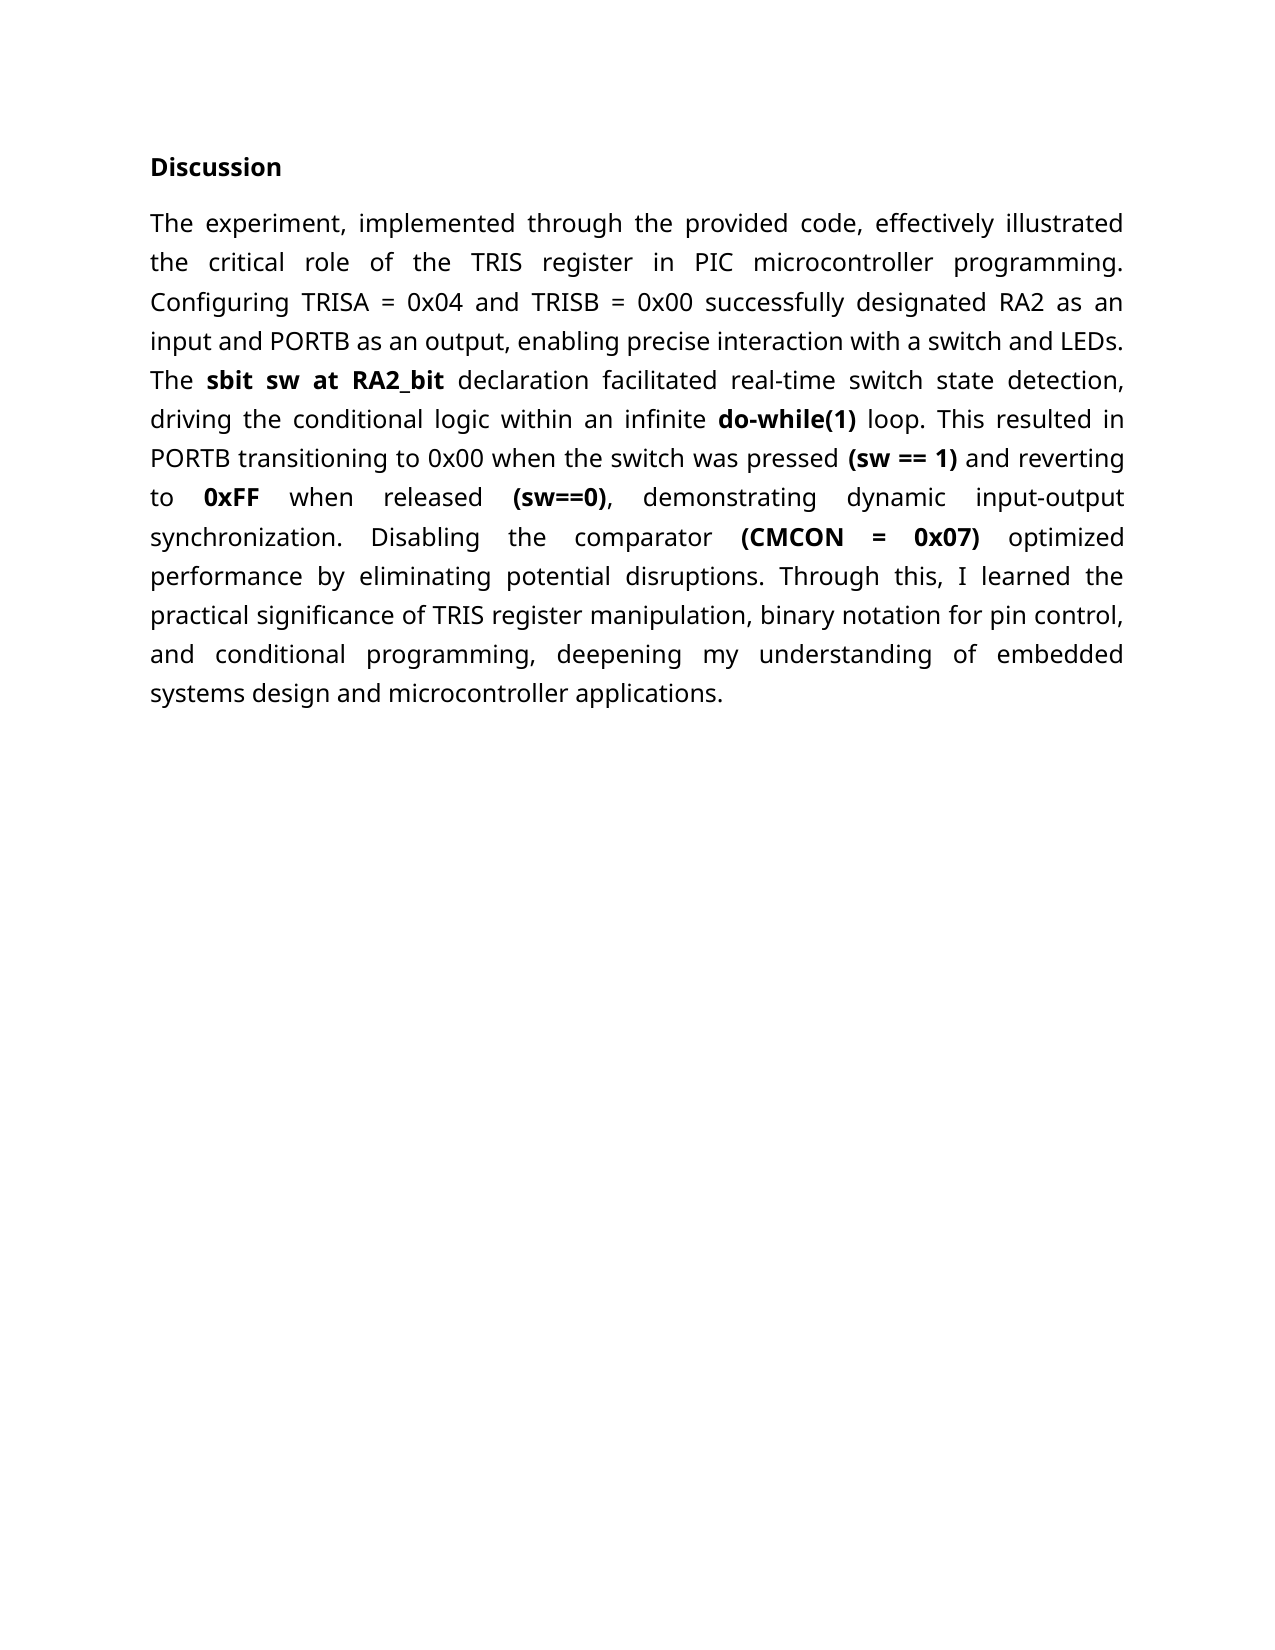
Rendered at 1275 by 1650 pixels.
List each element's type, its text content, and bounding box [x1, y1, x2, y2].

text The experiment, implemented through the provided code, effectively illustrated the critical role of the TRIS register in PIC microcontroller programming. Configuring TRISA = 0x04 and TRISB = 0x00 successfully designated RA2 as an input and PORTB as an output, enabling precise interaction with a switch and LEDs. The sbit sw at RA2_bit declaration facilitated real-time switch state detection, driving the conditional logic within an infinite do-while(1) loop. This resulted in PORTB transitioning to 0x00 when the switch was pressed (sw == 1) and reverting to 0xFF when released (sw==0), demonstrating dynamic input-output synchronization. Disabling the comparator (CMCON = 0x07) optimized performance by eliminating potential disruptions. Through this, I learned the practical significance of TRIS register manipulation, binary notation for pin control, and conditional programming, deepening my understanding of embedded systems design and microcontroller applications. [150, 206, 1125, 710]
text Discussion [150, 150, 1125, 184]
